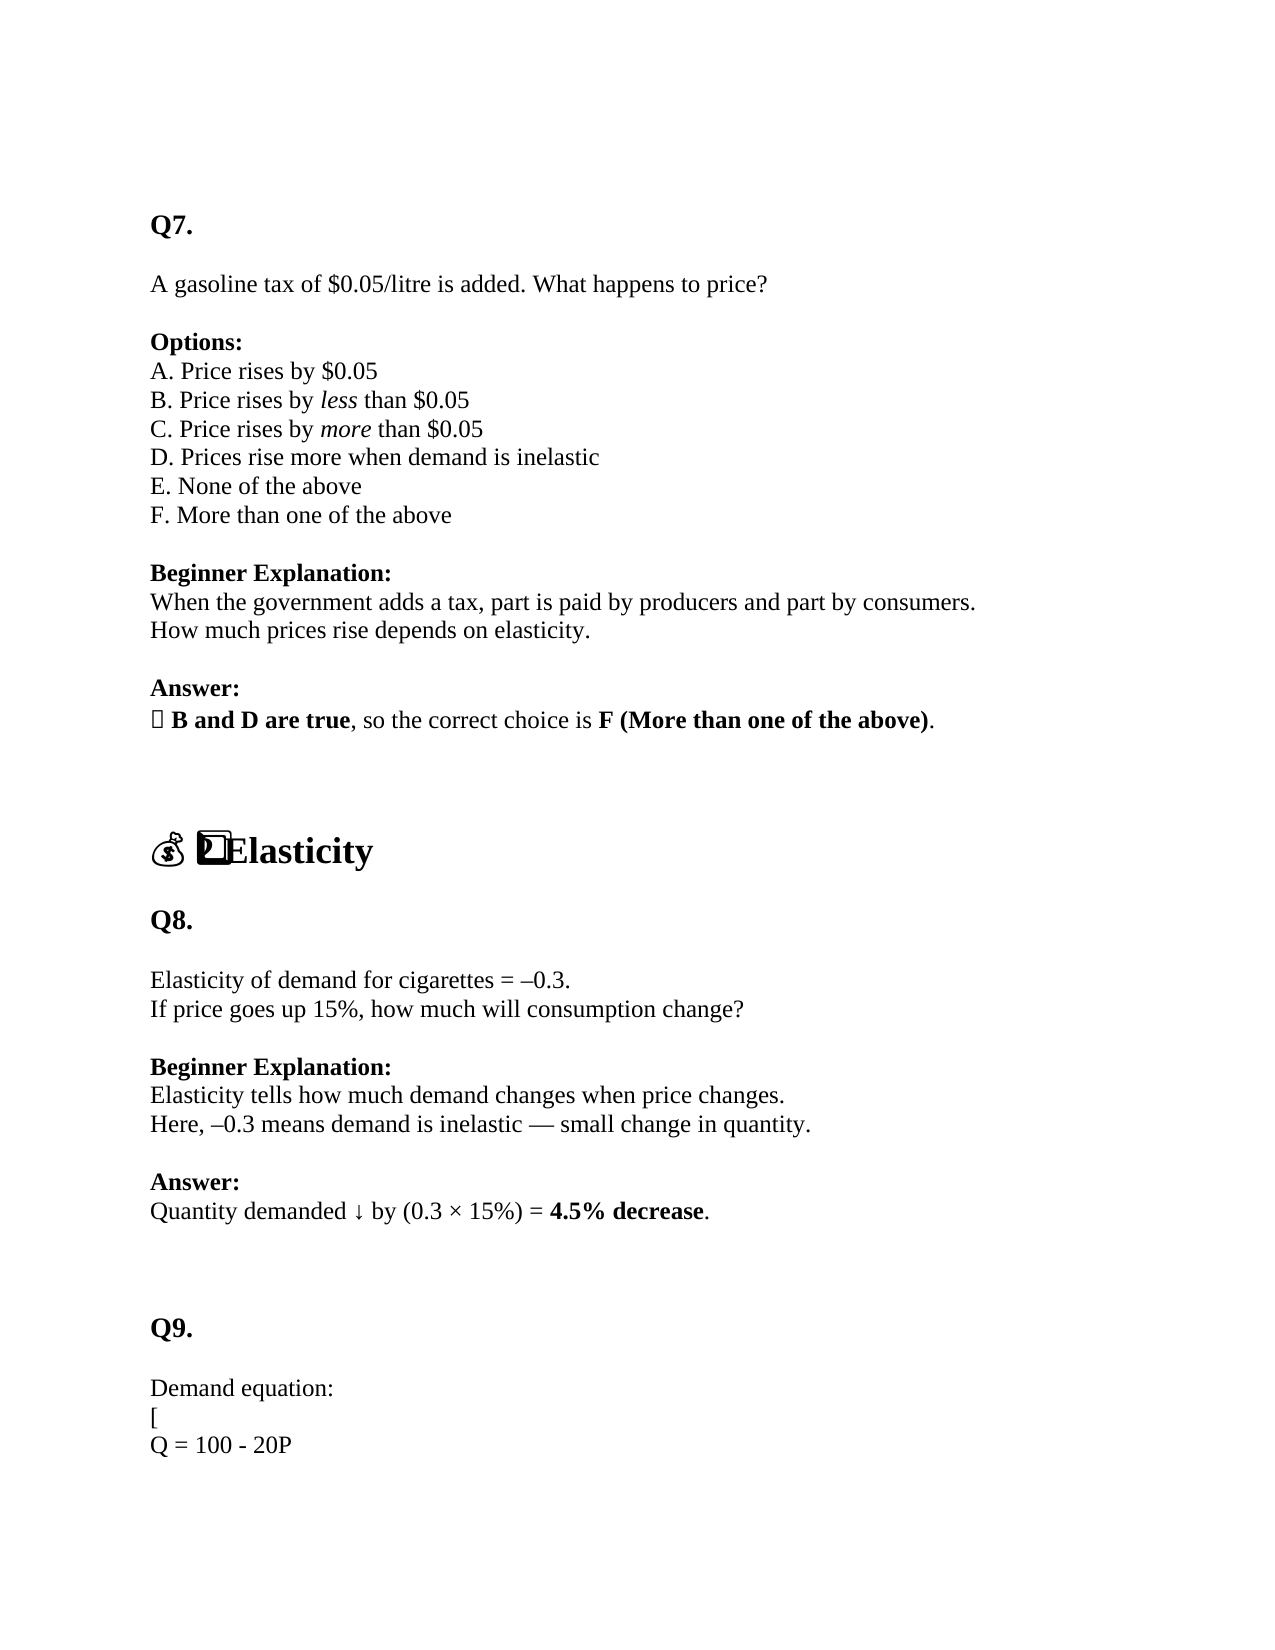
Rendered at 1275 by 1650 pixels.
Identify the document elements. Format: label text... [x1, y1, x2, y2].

text Options: A. Price rises by $0.05 B. Price rises by less than $0.05 C. Price rises by more than $0.05 D. Prices rise more when demand is inelastic E. None of the above F. More than one of the above [150, 327, 1125, 529]
text 💰 2️⃣ Elasticity [150, 823, 1125, 874]
text Q8. [150, 903, 1125, 936]
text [150, 1373, 1125, 1459]
text Q7. [150, 208, 1125, 240]
text Answer: Quantity demanded ↓ by (0.3 × 15%) = 4.5% decrease. [150, 1167, 1125, 1224]
text A gasoline tax of $0.05/litre is added. What happens to price? [150, 269, 1125, 298]
text Answer: ✅ B and D are true, so the correct choice is F (More than one of the above). [150, 673, 1125, 736]
text Beginner Explanation: When the government adds a tax, part is paid by producers and part by consumers. How much prices rise depends on elasticity. [150, 558, 1125, 644]
text Q9. [150, 1312, 1125, 1344]
text Elasticity of demand for cigarettes = –0.3. If price goes up 15%, how much will consumption change? [150, 965, 1125, 1022]
text Beginner Explanation: Elasticity tells how much demand changes when price changes. Here, –0.3 means demand is inelastic — small change in quantity. [150, 1052, 1125, 1138]
